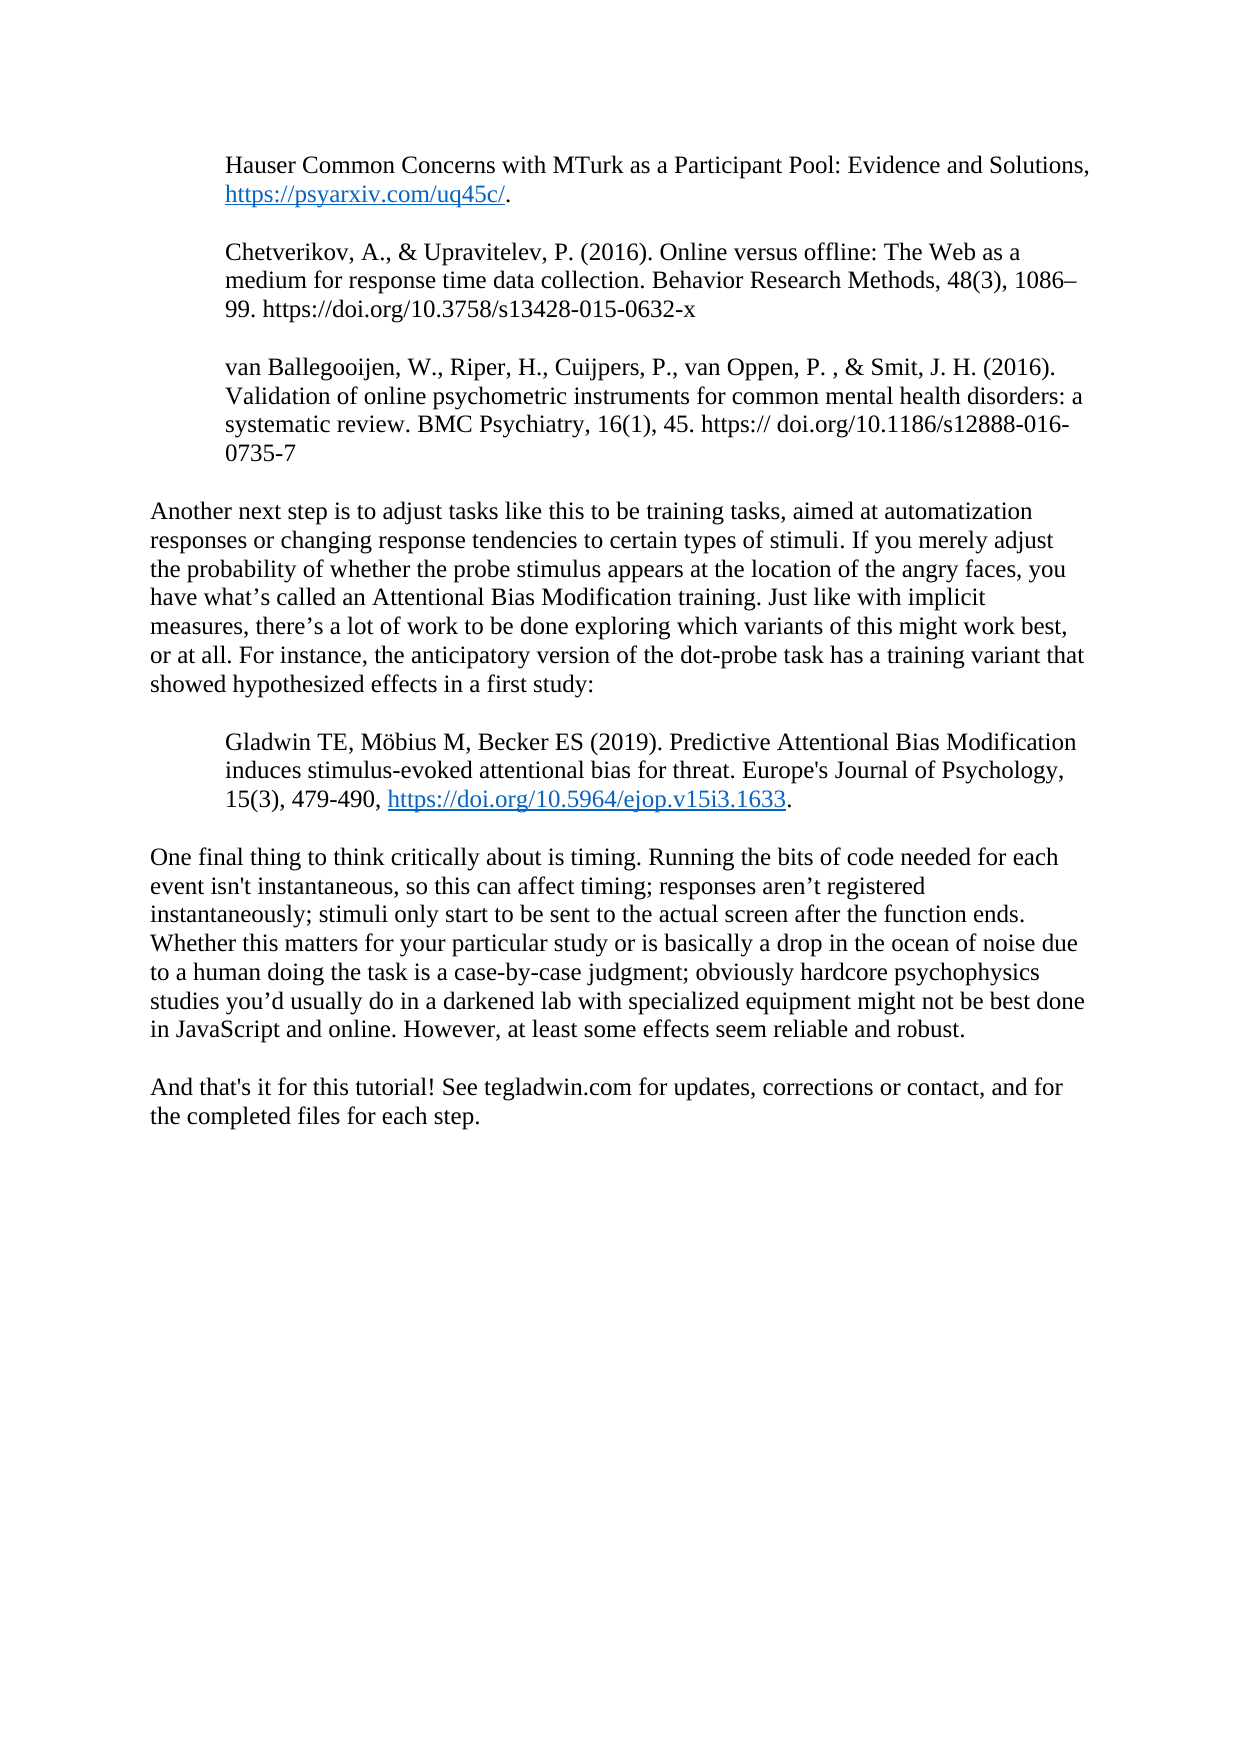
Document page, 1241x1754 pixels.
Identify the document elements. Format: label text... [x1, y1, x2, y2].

text One final thing to think critically about is timing. Running the bits of code needed for each event isn't instantaneous, so this can affect timing; responses aren’t registered instantaneously; stimuli only start to be sent to the actual screen after the function ends. Whether this matters for your particular study or is basically a drop in the ocean of noise due to a human doing the task is a case-by-case judgment; obviously hardcore psychophysics studies you’d usually do in a darkened lab with specialized equipment might not be best done in JavaScript and online. However, at least some effects seem reliable and robust. [150, 842, 1090, 1043]
text van Ballegooijen, W., Riper, H., Cuijpers, P., van Oppen, P. , & Smit, J. H. (2016). Validation of online psychometric instruments for common mental health disorders: a systematic review. BMC Psychiatry, 16(1), 45. https:// doi.org/10.1186/s12888-016-0735-7 [225, 352, 1090, 467]
text Another next step is to adjust tasks like this to be training tasks, aimed at automatization responses or changing response tendencies to certain types of stimuli. If you merely adjust the probability of whether the probe stimulus appears at the location of the angry faces, you have what’s called an Attentional Bias Modification training. Just like with implicit measures, there’s a lot of work to be done exploring which variants of this might work best, or at all. For instance, the anticipatory version of the dot-probe task has a training variant that showed hypothesized effects in a first study: [150, 496, 1090, 697]
text Chetverikov, A., & Upravitelev, P. (2016). Online versus offline: The Web as a medium for response time data collection. Behavior Research Methods, 48(3), 1086–99. https://doi.org/10.3758/s13428-015-0632-x [225, 237, 1090, 323]
text Hauser Common Concerns with MTurk as a Participant Pool: Evidence and Solutions, https://psyarxiv.com/uq45c/. [225, 150, 1090, 207]
text Gladwin TE, Möbius M, Becker ES (2019). Predictive Attentional Bias Modification induces stimulus-evoked attentional bias for threat. Europe's Journal of Psychology, 15(3), 479-490, https://doi.org/10.5964/ejop.v15i3.1633. [225, 727, 1090, 813]
text And that's it for this tutorial! See tegladwin.com for updates, corrections or contact, and for the completed files for each step. [150, 1072, 1090, 1130]
